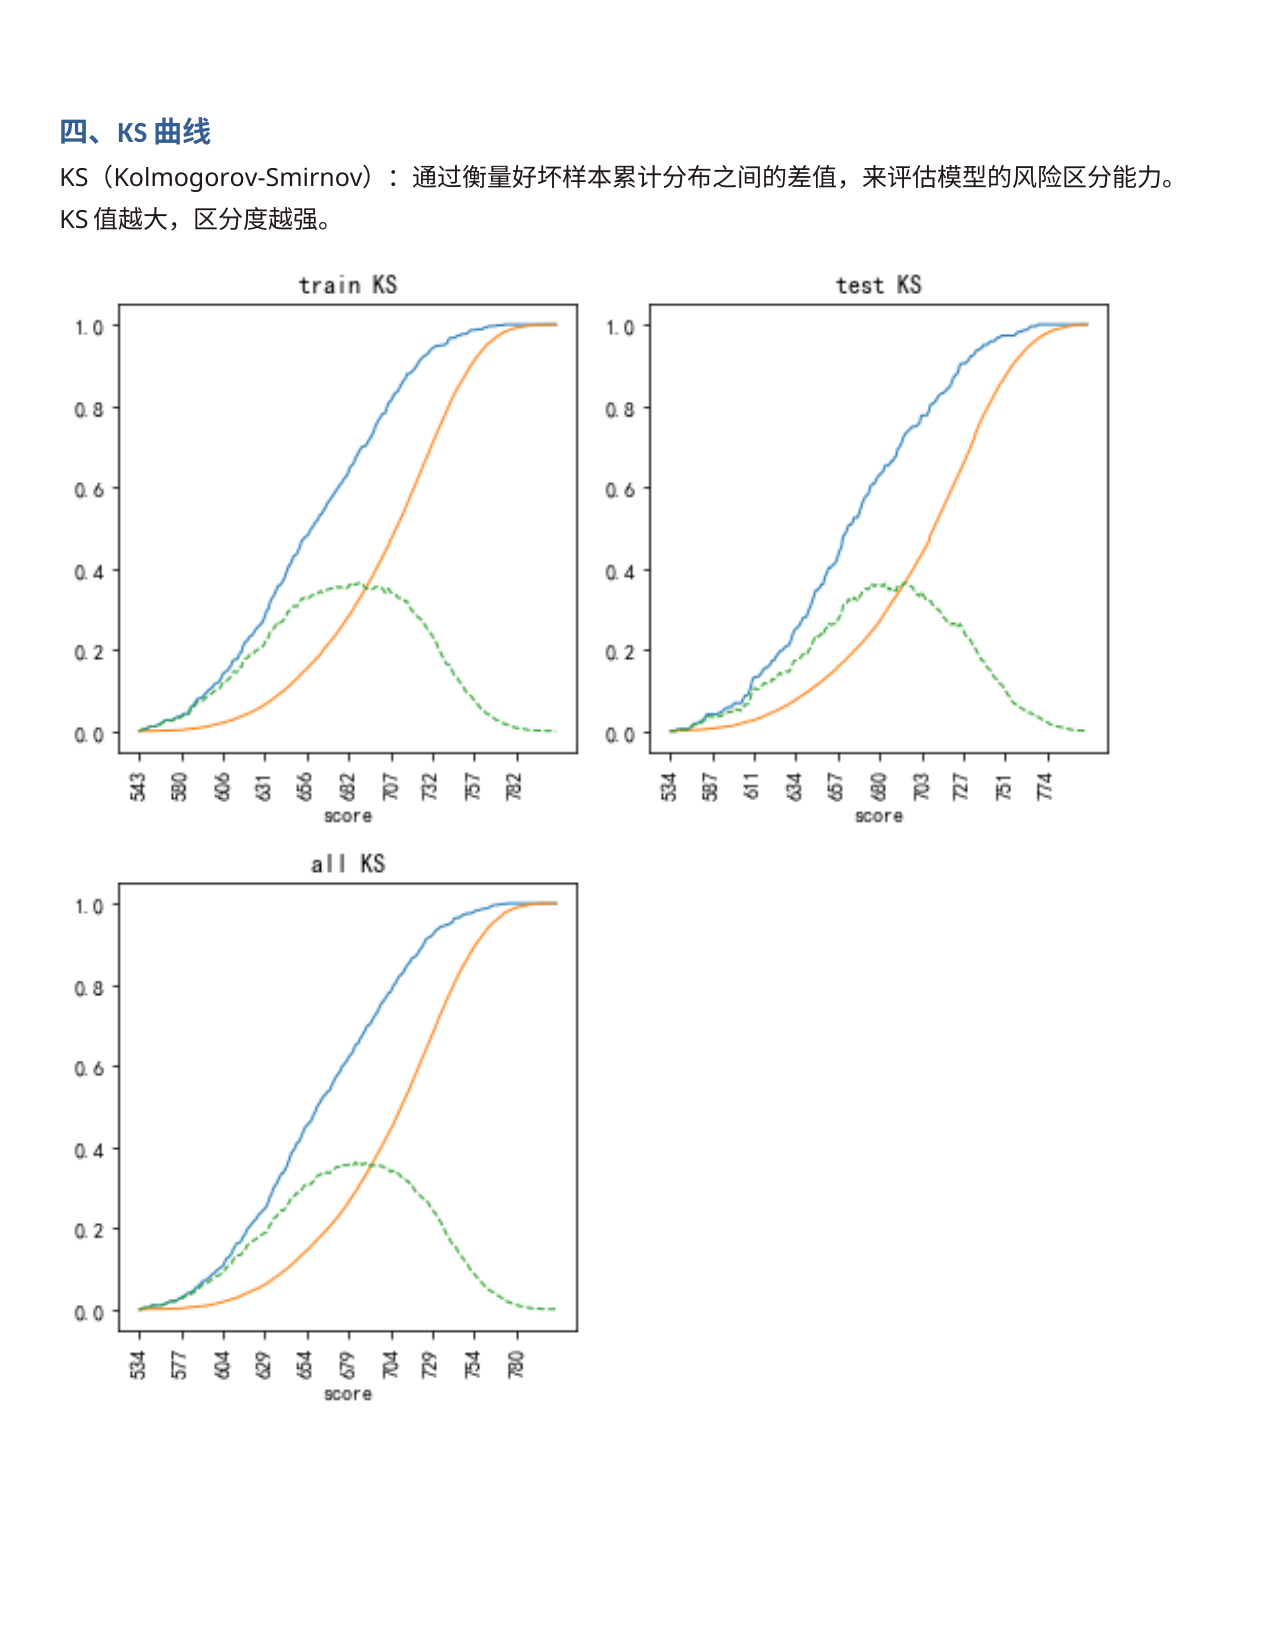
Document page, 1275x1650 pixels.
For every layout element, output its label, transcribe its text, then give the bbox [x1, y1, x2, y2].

text KS（Kolmogorov-Smirnov）：通过衡量好坏样本累计分布之间的差值，来评估模型的风险区分能力。KS值越大，区分度越强。 [59, 158, 1216, 236]
picture [59, 840, 591, 1415]
picture [59, 261, 1122, 837]
subtitle 四、KS曲线 [59, 109, 1216, 151]
